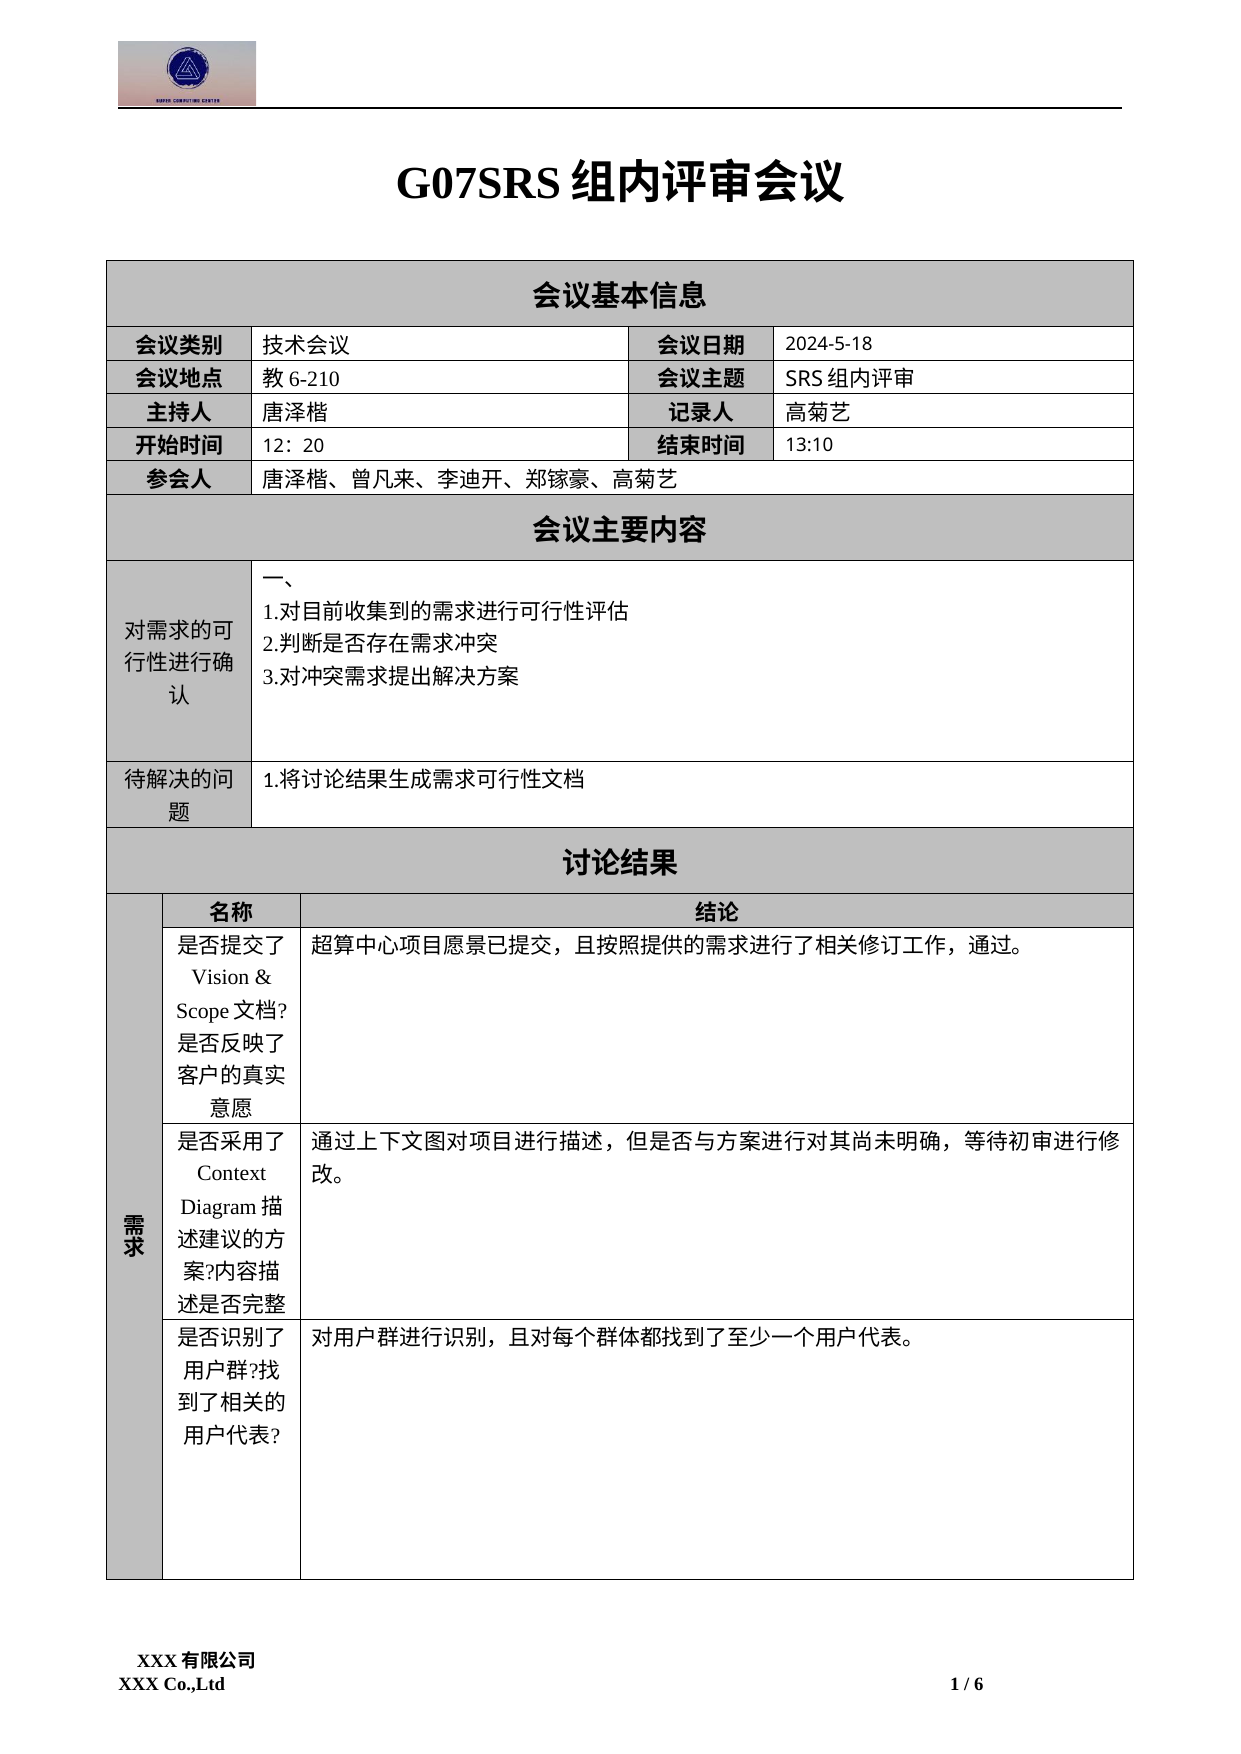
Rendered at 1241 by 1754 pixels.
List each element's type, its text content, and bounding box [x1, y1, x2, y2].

table_cell 参会人 [107, 461, 251, 494]
table_cell 会议主要内容 [107, 495, 1133, 560]
table_cell 结论 [301, 894, 1133, 927]
table_cell 结束时间 [629, 428, 773, 460]
table_cell 高菊艺 [774, 394, 1133, 427]
table_cell 1.对目前收集到的需求进行可行性评估 2.判断是否存在需求冲突 3.对冲突需求提出解决方案 [252, 561, 1133, 761]
table_cell 教6-210 [252, 361, 628, 393]
table_cell 是否提交了Vision & Scope文档?是否反映了客户的真实意愿 [163, 928, 300, 1123]
table_cell 2024-5-18 [774, 327, 1133, 360]
table_cell 是否采用了Context Diagram描述建议的方案?内容描述是否完整 [163, 1124, 300, 1319]
table_cell 唐泽楷、曾凡来、李迪开、郑镓豪、高菊艺 [252, 461, 1133, 494]
table_cell 13:10 [774, 428, 1133, 460]
table_cell 会议主题 [629, 361, 773, 393]
picture [118, 41, 257, 106]
table_header 会议基本信息 [107, 261, 1133, 326]
table_cell 名称 [163, 894, 300, 927]
table_cell 讨论结果 [107, 828, 1133, 893]
table_cell 超算中心项目愿景已提交，且按照提供的需求进行了相关修订工作，通过。 [301, 928, 1133, 1123]
table_cell 唐泽楷 [252, 394, 628, 427]
text G07SRS组内评审会议 [118, 129, 1122, 227]
table_cell 1.将讨论结果生成需求可行性文档 [252, 762, 1133, 827]
table_cell 对需求的可行性进行确认 [107, 561, 251, 761]
table_cell 是否识别了用户群?找到了相关的用户代表? [163, 1320, 300, 1579]
table_cell SRS组内评审 [774, 361, 1133, 393]
table_cell 通过上下文图对项目进行描述，但是否与方案进行对其尚未明确，等待初审进行修改。 [301, 1124, 1133, 1319]
table_cell 技术会议 [252, 327, 628, 360]
table_cell 记录人 [629, 394, 773, 427]
table_cell 需求 [107, 894, 162, 1579]
table_cell 会议日期 [629, 327, 773, 360]
table_cell 开始时间 [107, 428, 251, 460]
table_cell 待解决的问题 [107, 762, 251, 827]
table_cell 会议类别 [107, 327, 251, 360]
table_cell 对用户群进行识别，且对每个群体都找到了至少一个用户代表。 [301, 1320, 1133, 1579]
table_cell 12：20 [252, 428, 628, 460]
table_cell 会议地点 [107, 361, 251, 393]
table_cell 主持人 [107, 394, 251, 427]
